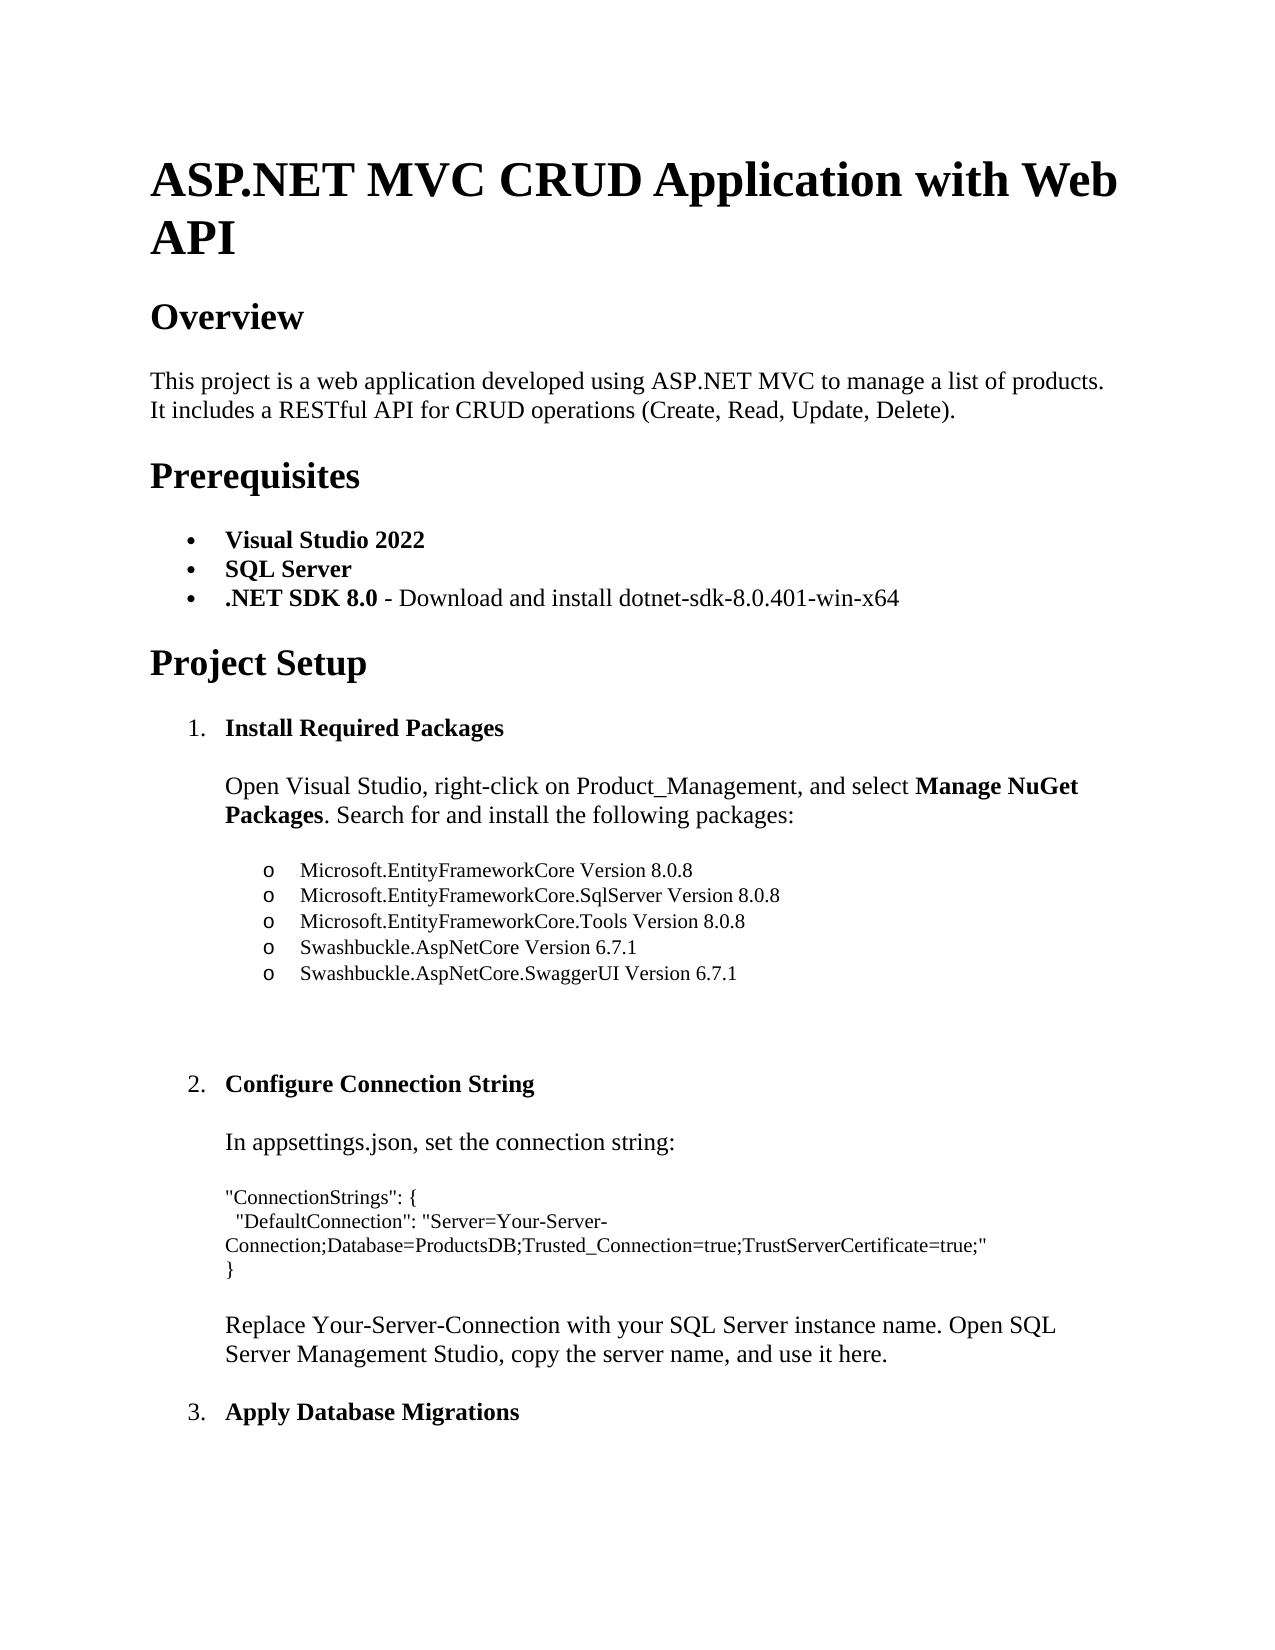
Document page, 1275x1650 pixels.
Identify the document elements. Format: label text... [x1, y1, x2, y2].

text } [225, 1257, 1125, 1281]
text "ConnectionStrings": { [225, 1184, 1125, 1209]
list Swashbuckle.AspNetCore Version 6.7.1 [262, 935, 1125, 961]
list Configure Connection String [187, 1069, 1125, 1097]
list .NET SDK 8.0 - Download and install dotnet-sdk-8.0.401-win-x64 [187, 583, 1125, 612]
text Project Setup [150, 641, 1125, 684]
list Visual Studio 2022 [187, 525, 1125, 554]
text This project is a web application developed using ASP.NET MVC to manage a list of products. It includes a RESTful API for CRUD operations (Create, Read, Update, Delete). [150, 366, 1125, 424]
text Open Visual Studio, right-click on Product_Management, and select Manage NuGet Packages. Search for and install the following packages: [225, 771, 1125, 828]
list Install Required Packages [187, 713, 1125, 742]
text "DefaultConnection": "Server=Your-Server-Connection;Database=ProductsDB;Trusted_Connection=true;TrustServerCertificate=true;" [225, 1209, 1125, 1257]
text ASP.NET MVC CRUD Application with Web API [150, 150, 1125, 265]
list Microsoft.EntityFrameworkCore.SqlServer Version 8.0.8 [262, 883, 1125, 909]
list Apply Database Migrations [187, 1397, 1125, 1425]
list SQL Server [187, 554, 1125, 583]
text Replace Your-Server-Connection with your SQL Server instance name. Open SQL Server Management Studio, copy the server name, and use it here. [225, 1310, 1125, 1367]
list Microsoft.EntityFrameworkCore Version 8.0.8 [262, 858, 1125, 883]
list Swashbuckle.AspNetCore.SwaggerUI Version 6.7.1 [262, 961, 1125, 986]
text Prerequisites [150, 453, 1125, 496]
text Overview [150, 294, 1125, 337]
text In appsettings.json, set the connection string: [225, 1127, 1125, 1155]
list Microsoft.EntityFrameworkCore.Tools Version 8.0.8 [262, 909, 1125, 935]
